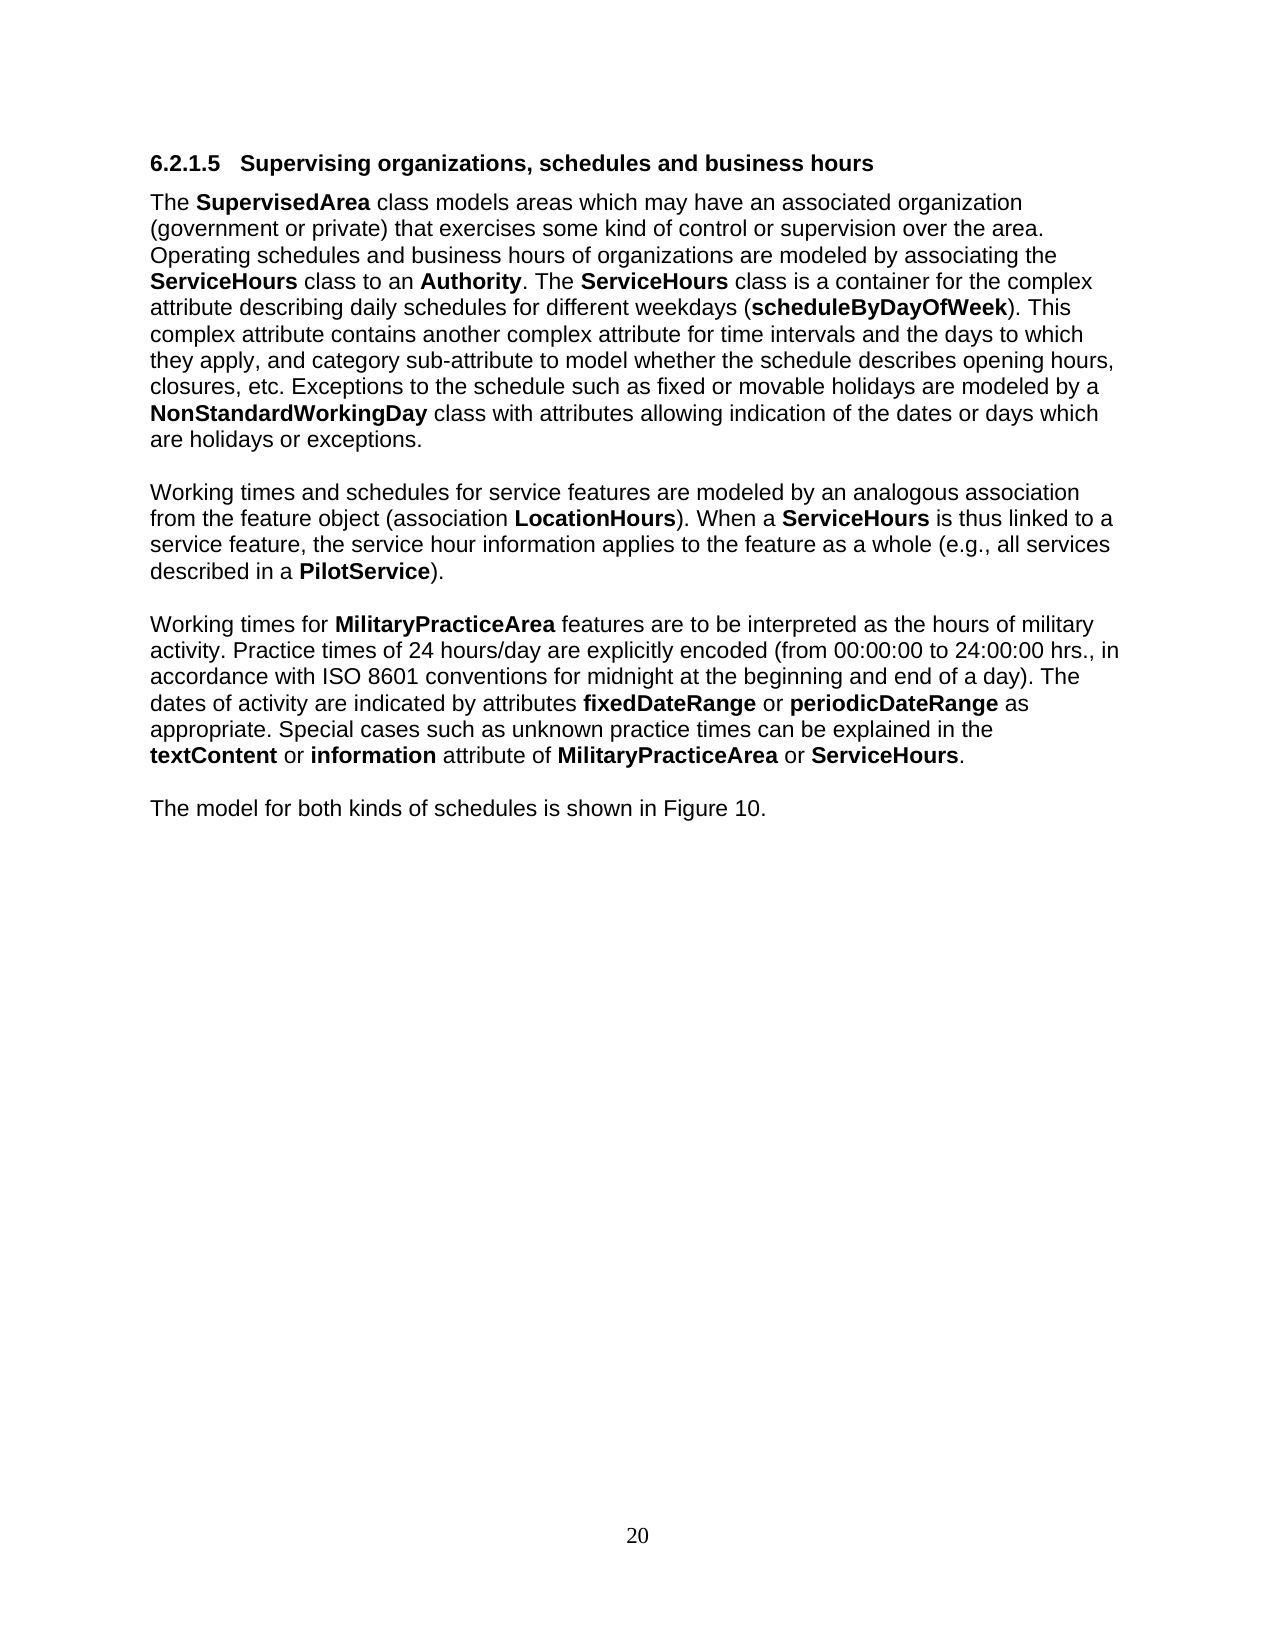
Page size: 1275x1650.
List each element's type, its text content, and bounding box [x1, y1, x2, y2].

text Working times for MilitaryPracticeArea features are to be interpreted as the hours of military activity. Practice times of 24 hours/day are explicitly encoded (from 00:00:00 to 24:00:00 hrs., in accordance with ISO 8601 conventions for midnight at the beginning and end of a day). The dates of activity are indicated by attributes fixedDateRange or periodicDateRange as appropriate. Special cases such as unknown practice times can be explained in the textContent or information attribute of MilitaryPracticeArea or ServiceHours. [150, 611, 1125, 769]
subtitle Supervising organizations, schedules and business hours [150, 150, 1125, 176]
text The model for both kinds of schedules is shown in Figure 10. [150, 795, 1125, 821]
text The SupervisedArea class models areas which may have an associated organization (government or private) that exercises some kind of control or supervision over the area. [150, 189, 1125, 242]
text Working times and schedules for service features are modeled by an analogous association from the feature object (association LocationHours). When a ServiceHours is thus linked to a service feature, the service hour information applies to the feature as a whole (e.g., all services described in a PilotService). [150, 479, 1125, 584]
text Operating schedules and business hours of organizations are modeled by associating the ServiceHours class to an Authority. The ServiceHours class is a container for the complex attribute describing daily schedules for different weekdays (scheduleByDayOfWeek). This complex attribute contains another complex attribute for time intervals and the days to which they apply, and category sub-attribute to model whether the schedule describes opening hours, closures, etc. Exceptions to the schedule such as fixed or movable holidays are modeled by a NonStandardWorkingDay class with attributes allowing indication of the dates or days which are holidays or exceptions. [150, 242, 1125, 452]
